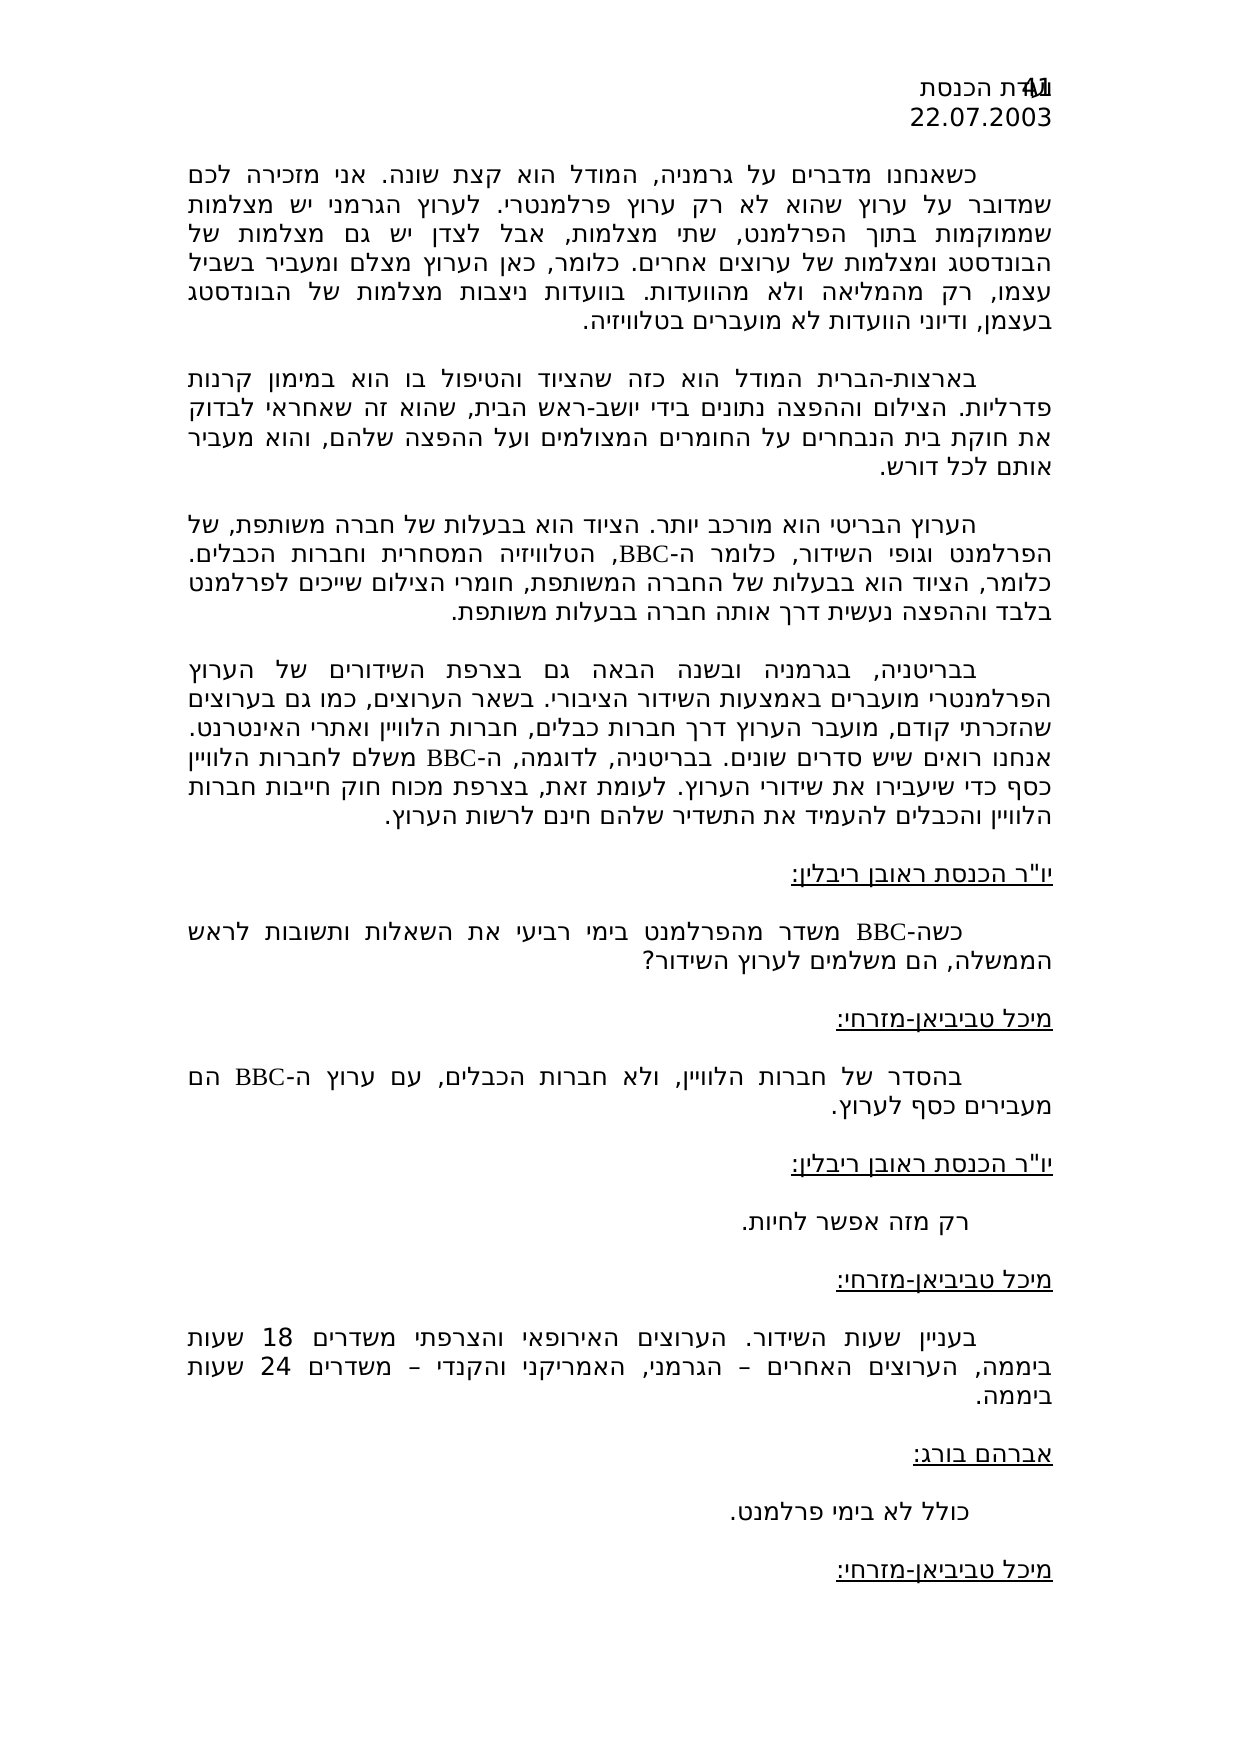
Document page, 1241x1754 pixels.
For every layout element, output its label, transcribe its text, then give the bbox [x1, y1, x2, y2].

text כשה-BBC משדר מהפרלמנט בימי רביעי את השאלות ותשובות לראש הממשלה, הם משלמים לערוץ השידור? [187, 917, 1053, 976]
text רק מזה אפשר לחיות. [187, 1207, 1053, 1236]
text יו"ר הכנסת ראובן ריבלין: [187, 1149, 1053, 1178]
text מיכל טביביאן-מזרחי: [187, 1555, 1053, 1584]
text יו"ר הכנסת ראובן ריבלין: [187, 859, 1053, 888]
text מיכל טביביאן-מזרחי: [187, 1265, 1053, 1294]
text כולל לא בימי פרלמנט. [187, 1497, 1053, 1526]
text בבריטניה, בגרמניה ובשנה הבאה גם בצרפת השידורים של הערוץ הפרלמנטרי מועברים באמצעות השידור הציבורי. בשאר הערוצים, כמו גם בערוצים שהזכרתי קודם, מועבר הערוץ דרך חברות כבלים, חברות הלוויין ואתרי האינטרנט. אנחנו רואים שיש סדרים שונים. בבריטניה, לדוגמה, ה-BBC משלם לחברות הלוויין כסף כדי שיעבירו את שידורי הערוץ. לעומת זאת, בצרפת מכוח חוק חייבות חברות הלוויין והכבלים להעמיד את התשדיר שלהם חינם לרשות הערוץ. [187, 655, 1053, 830]
text מיכל טביביאן-מזרחי: [187, 1004, 1053, 1033]
text אברהם בורג: [187, 1439, 1053, 1468]
text הערוץ הבריטי הוא מורכב יותר. הציוד הוא בבעלות של חברה משותפת, של הפרלמנט וגופי השידור, כלומר ה-BBC, הטלוויזיה המסחרית וחברות הכבלים. כלומר, הציוד הוא בבעלות של החברה המשותפת, חומרי הצילום שייכים לפרלמנט בלבד וההפצה נעשית דרך אותה חברה בבעלות משותפת. [187, 510, 1053, 627]
text בהסדר של חברות הלוויין, ולא חברות הכבלים, עם ערוץ ה-BBC הם מעבירים כסף לערוץ. [187, 1062, 1053, 1121]
text כשאנחנו מדברים על גרמניה, המודל הוא קצת שונה. אני מזכירה לכם שמדובר על ערוץ שהוא לא רק ערוץ פרלמנטרי. לערוץ הגרמני יש מצלמות שממוקמות בתוך הפרלמנט, שתי מצלמות, אבל לצדן יש גם מצלמות של הבונדסטג ומצלמות של ערוצים אחרים. כלומר, כאן הערוץ מצלם ומעביר בשביל עצמו, רק מהמליאה ולא מהוועדות. בוועדות ניצבות מצלמות של הבונדסטג בעצמן, ודיוני הוועדות לא מועברים בטלוויזיה. [187, 161, 1053, 336]
text בעניין שעות השידור. הערוצים האירופאי והצרפתי משדרים 18 שעות ביממה, הערוצים האחרים – הגרמני, האמריקני והקנדי – משדרים 24 שעות ביממה. [187, 1323, 1053, 1411]
text בארצות-הברית המודל הוא כזה שהציוד והטיפול בו הוא במימון קרנות פדרליות. הצילום וההפצה נתונים בידי יושב-ראש הבית, שהוא זה שאחראי לבדוק את חוקת בית הנבחרים על החומרים המצולמים ועל ההפצה שלהם, והוא מעביר אותם לכל דורש. [187, 364, 1053, 481]
